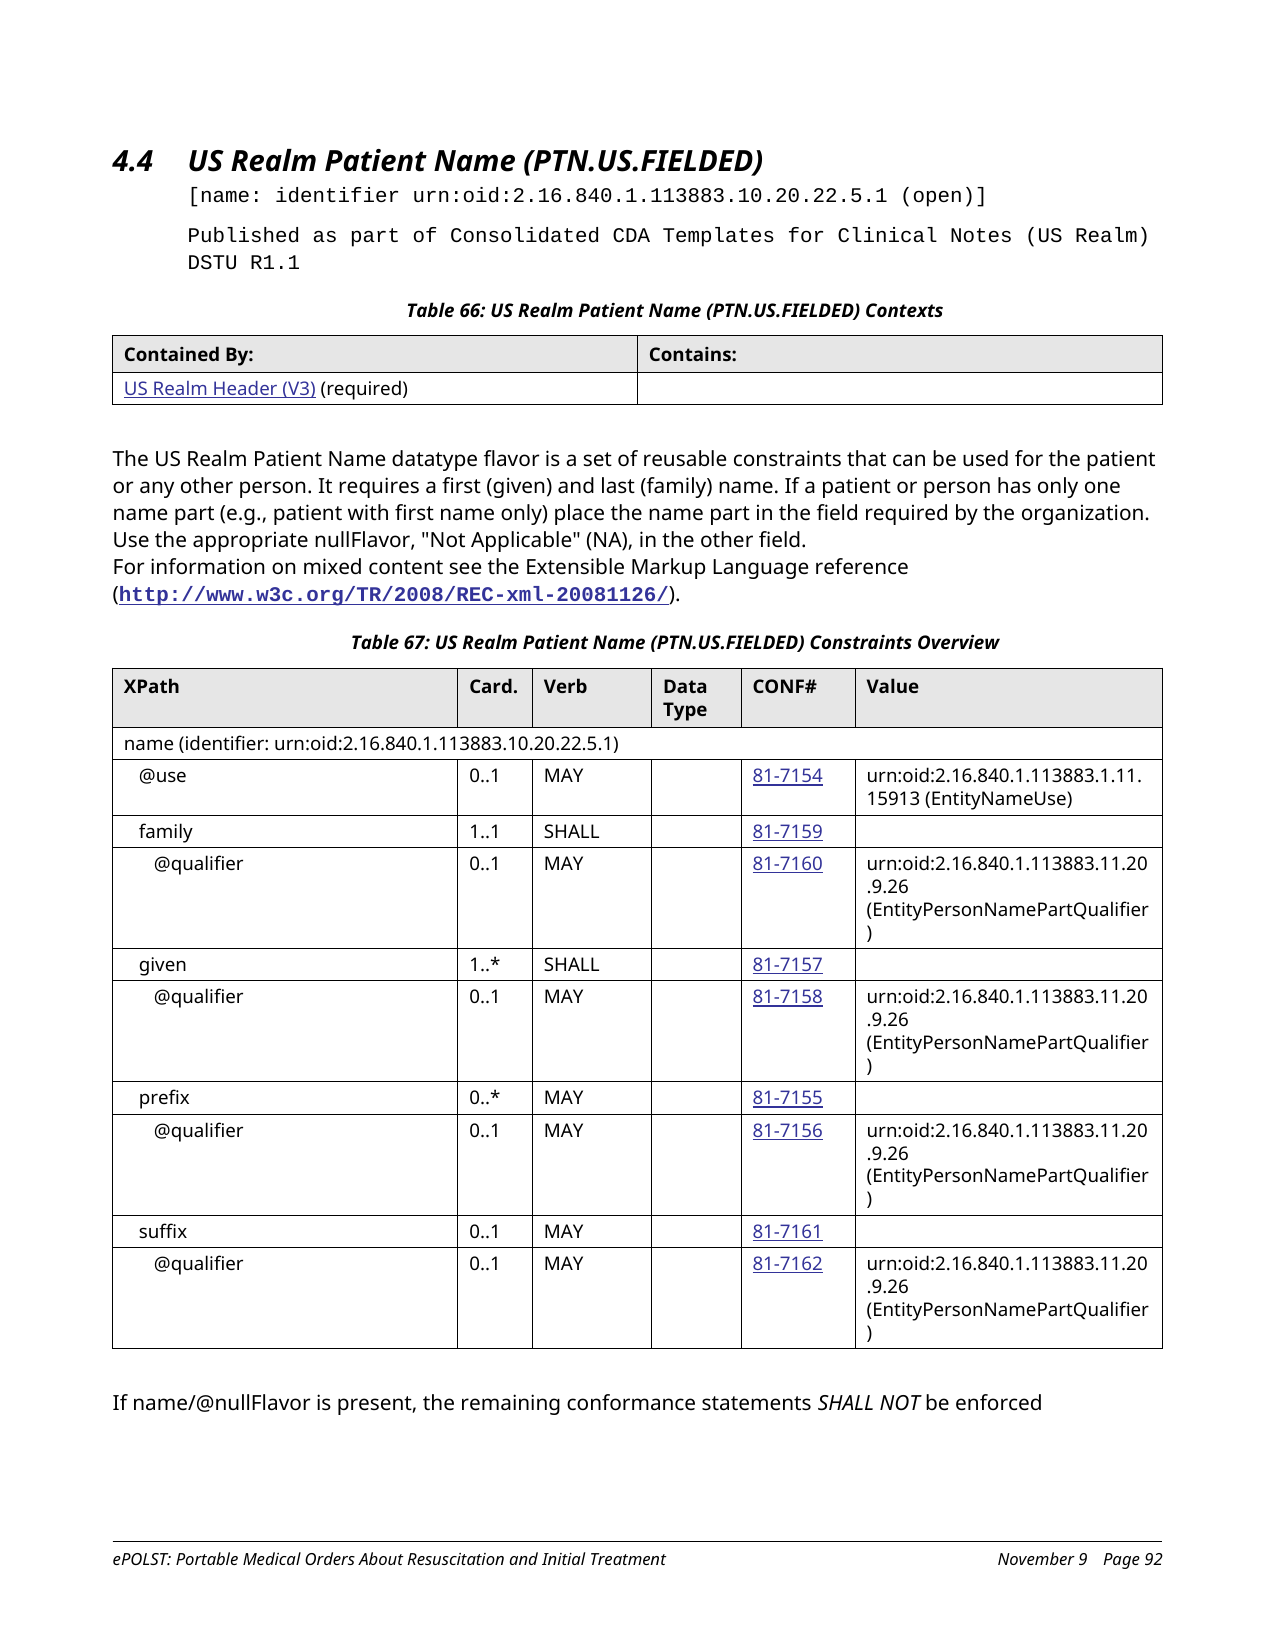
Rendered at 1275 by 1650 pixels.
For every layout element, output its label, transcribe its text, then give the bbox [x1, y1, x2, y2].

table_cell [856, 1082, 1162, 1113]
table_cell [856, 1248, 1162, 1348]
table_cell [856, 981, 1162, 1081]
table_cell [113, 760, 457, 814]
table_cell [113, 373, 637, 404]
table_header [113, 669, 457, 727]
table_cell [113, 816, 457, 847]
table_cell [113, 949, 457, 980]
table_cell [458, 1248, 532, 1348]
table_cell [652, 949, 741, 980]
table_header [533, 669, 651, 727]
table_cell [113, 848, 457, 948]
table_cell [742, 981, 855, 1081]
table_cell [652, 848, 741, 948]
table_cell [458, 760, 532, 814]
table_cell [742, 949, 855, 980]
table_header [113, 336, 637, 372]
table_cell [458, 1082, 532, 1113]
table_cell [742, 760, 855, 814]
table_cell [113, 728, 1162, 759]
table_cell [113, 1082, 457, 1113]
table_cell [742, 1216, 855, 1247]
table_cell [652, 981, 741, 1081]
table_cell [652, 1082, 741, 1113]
subtitle US Realm Patient Name (PTN.US.FIELDED) [112, 150, 1162, 177]
text [name: identifier urn:oid:2.16.840.1.113883.10.20.22.5.1 (open)] [187, 181, 1162, 208]
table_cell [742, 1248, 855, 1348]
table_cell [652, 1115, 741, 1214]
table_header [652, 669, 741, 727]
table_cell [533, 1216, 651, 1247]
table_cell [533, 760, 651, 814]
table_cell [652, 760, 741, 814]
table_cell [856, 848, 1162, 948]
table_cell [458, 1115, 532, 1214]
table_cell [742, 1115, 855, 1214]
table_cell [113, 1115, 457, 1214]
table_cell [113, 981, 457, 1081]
text If name/@nullFlavor is present, the remaining conformance statements SHALL NOT be enforced [112, 1388, 1162, 1416]
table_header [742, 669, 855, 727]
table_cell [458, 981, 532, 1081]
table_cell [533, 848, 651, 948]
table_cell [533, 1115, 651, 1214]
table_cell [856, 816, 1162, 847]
text Table 66: US Realm Patient Name (PTN.US.FIELDED) Contexts [187, 296, 1162, 323]
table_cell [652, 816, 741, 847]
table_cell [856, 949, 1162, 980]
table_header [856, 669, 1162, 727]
text The US Realm Patient Name datatype flavor is a set of reusable constraints that can be used for the patient or any other person. It requires a first (given) and last (family) name. If a patient or person has only one name part (e.g., patient with first name only) place the name part in the field required by the organization. Use the appropriate nullFlavor, "Not Applicable" (NA), in the other field. For information on mixed content see the Extensible Markup Language reference (http://www.w3c.org/TR/2008/REC-xml-20081126/). [112, 445, 1162, 607]
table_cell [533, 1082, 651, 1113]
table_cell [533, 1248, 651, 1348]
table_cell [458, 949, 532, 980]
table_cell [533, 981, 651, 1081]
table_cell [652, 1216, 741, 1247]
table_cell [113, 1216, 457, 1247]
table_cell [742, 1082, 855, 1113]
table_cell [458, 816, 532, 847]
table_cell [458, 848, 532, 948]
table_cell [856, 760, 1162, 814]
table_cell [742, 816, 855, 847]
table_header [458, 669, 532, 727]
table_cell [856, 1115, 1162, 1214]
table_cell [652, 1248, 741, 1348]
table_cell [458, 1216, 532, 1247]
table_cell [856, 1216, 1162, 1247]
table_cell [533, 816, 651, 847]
text Table 67: US Realm Patient Name (PTN.US.FIELDED) Constraints Overview [187, 628, 1162, 655]
text Published as part of Consolidated CDA Templates for Clinical Notes (US Realm) DSTU R1.1 [187, 221, 1162, 275]
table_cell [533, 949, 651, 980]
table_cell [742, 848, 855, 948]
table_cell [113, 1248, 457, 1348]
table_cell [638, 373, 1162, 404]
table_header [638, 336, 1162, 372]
